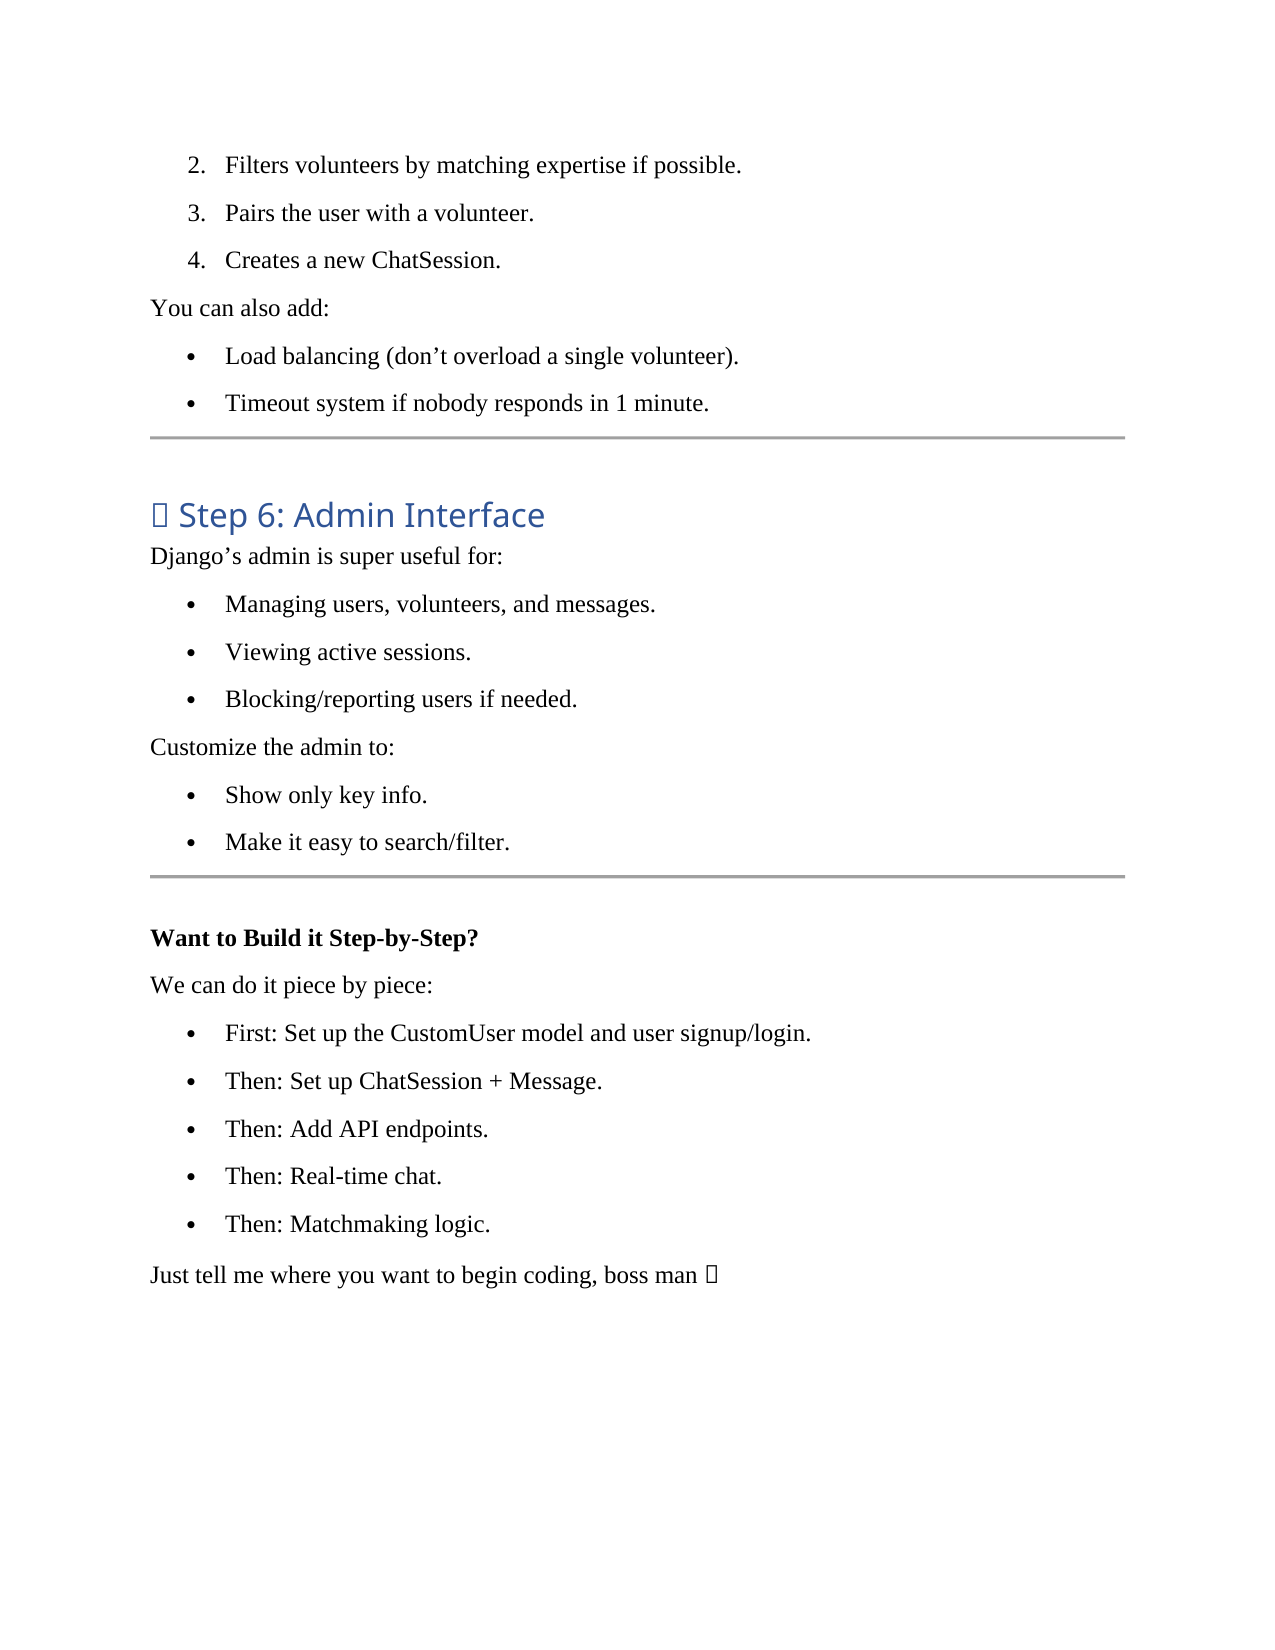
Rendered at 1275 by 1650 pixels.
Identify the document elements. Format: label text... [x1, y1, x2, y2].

list Make it easy to search/filter. [187, 827, 1125, 856]
list Load balancing (don’t overload a single volunteer). [187, 341, 1125, 369]
list Then: Real-time chat. [187, 1161, 1125, 1190]
text You can also add: [150, 293, 1125, 322]
list Blocking/reporting users if needed. [187, 684, 1125, 713]
text Just tell me where you want to begin coding, boss man 🔥 [150, 1257, 1125, 1291]
list Pairs the user with a volunteer. [187, 198, 1125, 226]
list Then: Matchmaking logic. [187, 1209, 1125, 1238]
list Then: Set up ChatSession + Message. [187, 1066, 1125, 1095]
list Creates a new ChatSession. [187, 245, 1125, 274]
list Then: Add API endpoints. [187, 1114, 1125, 1142]
text Django’s admin is super useful for: [150, 541, 1125, 570]
text Customize the admin to: [150, 732, 1125, 761]
list Viewing active sessions. [187, 637, 1125, 665]
list Filters volunteers by matching expertise if possible. [187, 150, 1125, 179]
list Timeout system if nobody responds in 1 minute. [187, 388, 1125, 417]
list Show only key info. [187, 780, 1125, 808]
subtitle 🧰 Step 6: Admin Interface [150, 492, 1125, 538]
text We can do it piece by piece: [150, 971, 1125, 999]
text Want to Build it Step-by-Step? [150, 923, 1125, 952]
list First: Set up the CustomUser model and user signup/login. [187, 1018, 1125, 1047]
list Managing users, volunteers, and messages. [187, 589, 1125, 618]
